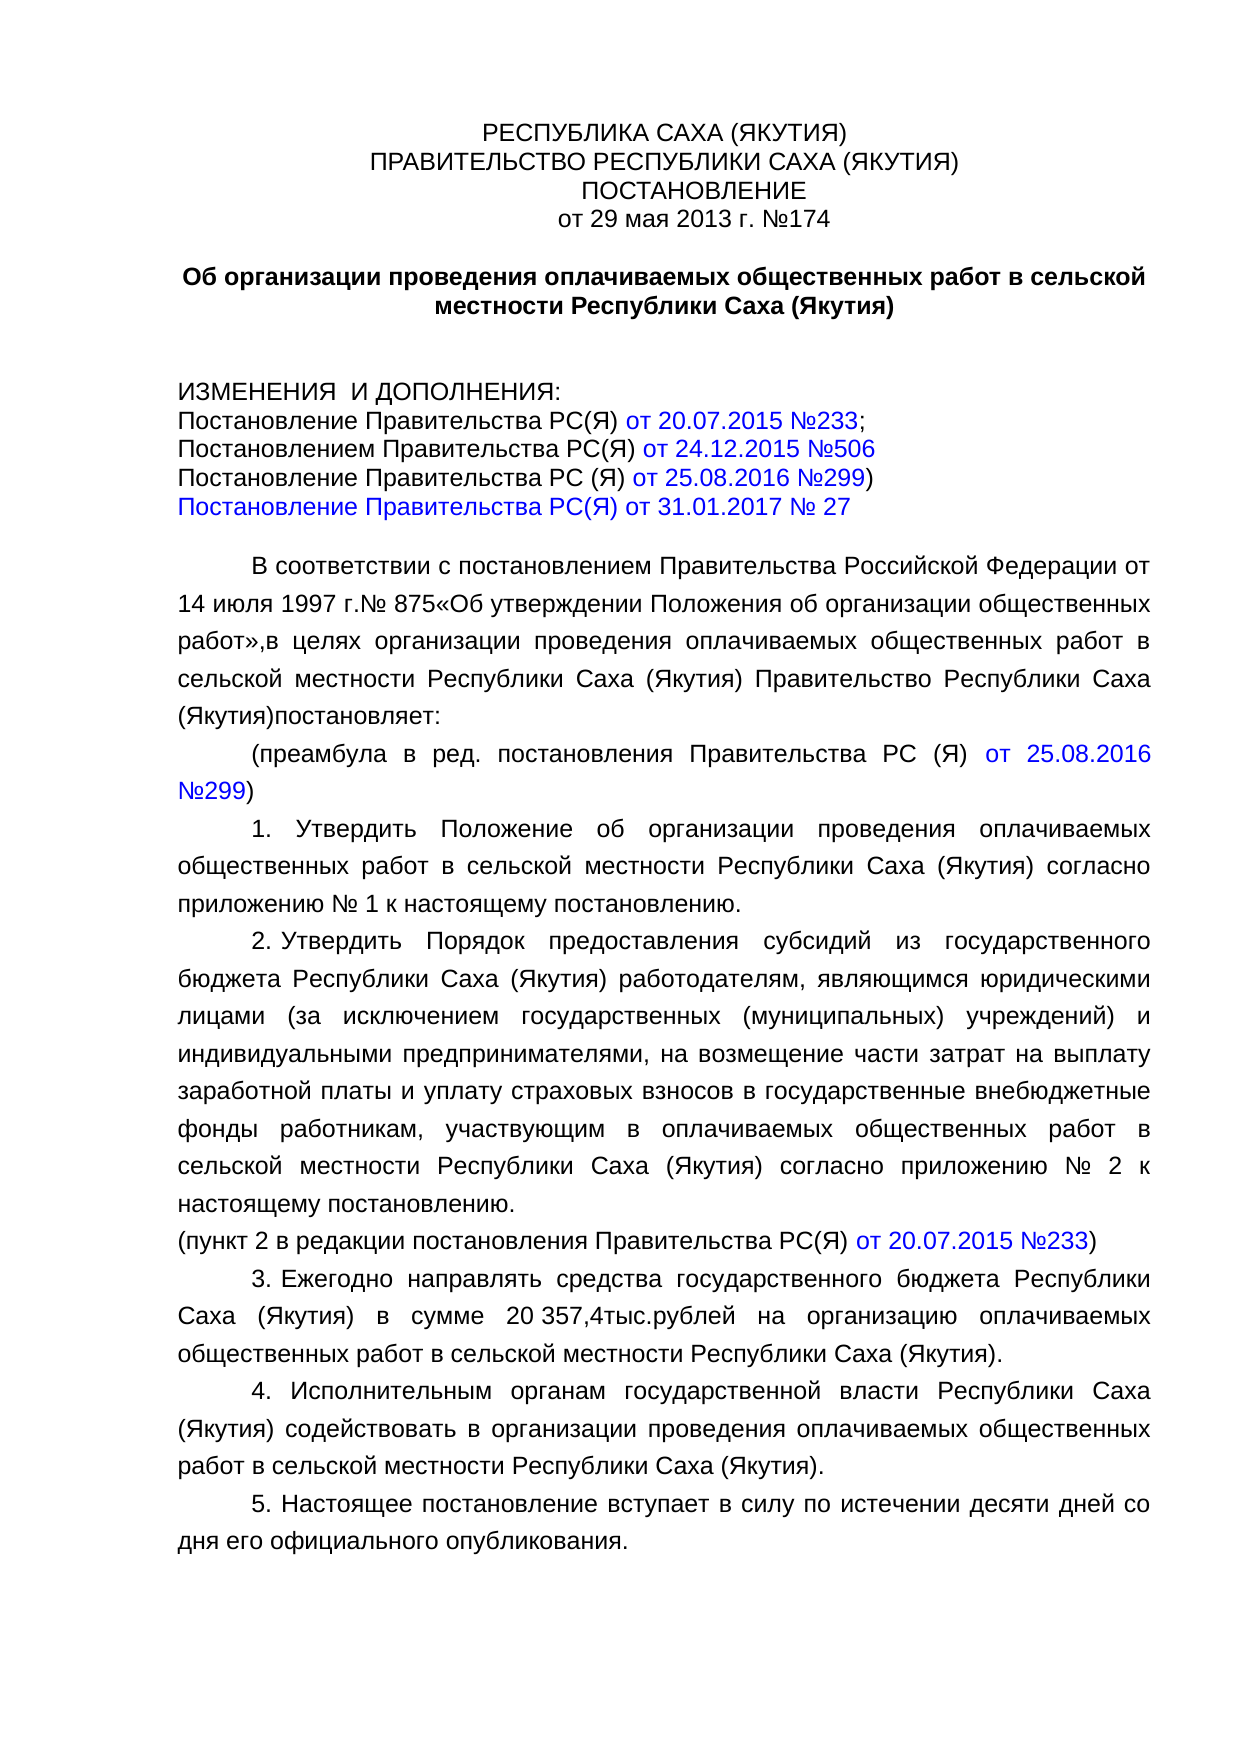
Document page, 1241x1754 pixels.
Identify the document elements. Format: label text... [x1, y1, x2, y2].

text (пункт 2 в редакции постановления Правительства РС(Я) от 20.07.2015 №233) [177, 1219, 1152, 1257]
text Постановление Правительства РС(Я) от 31.01.2017 № 27 [177, 492, 1152, 521]
text В соответствии с постановлением Правительства Российской Федерации от 14 июля .№ 875«Об утверждении Положения об организации общественных работ»,в целях организации проведения оплачиваемых общественных работ в сельской местности Республики Саха (Якутия) Правительство Республики Саха (Якутия)постановляет: [177, 544, 1152, 732]
text 5. Настоящее постановление вступает в силу по истечении десяти дней со дня его официального опубликования. [177, 1482, 1152, 1557]
text Постановлением Правительства РС(Я) от 24.12.2015 №506 [177, 434, 1152, 463]
title Об организации проведения оплачиваемых общественных работ в сельской местности Республики Саха (Якутия) [177, 262, 1152, 319]
text 4. Исполнительным органам государственной власти Республики Саха (Якутия) содействовать в организации проведения оплачиваемых общественных работ в сельской местности Республики Саха (Якутия). [177, 1369, 1152, 1482]
list Утвердить Порядок предоставления субсидий из государственного бюджета Республики Саха (Якутия) работодателям, являющимся юридическими лицами (за исключением государственных (муниципальных) учреждений) и индивидуальными предпринимателями, на возмещение части затрат на выплату заработной платы и уплату страховых взносов в государственные внебюджетные фонды работникам, участвующим в оплачиваемых общественных работ в сельской местности Республики Саха (Якутия) согласно приложению № 2 к настоящему постановлению. [177, 919, 1152, 1219]
list Утвердить Положение об организации проведения оплачиваемых общественных работ в сельской местности Республики Саха (Якутия) согласно приложению № 1 к настоящему постановлению. [177, 807, 1152, 919]
text (преамбула в ред. постановления Правительства РС (Я) от 25.08.2016 №299) [177, 732, 1152, 807]
title ПРАВИТЕЛЬСТВО РЕСПУБЛИКИ САХА (ЯКУТИЯ) [177, 147, 1152, 176]
text от 29 мая . №174 [177, 204, 1152, 233]
text Постановление Правительства РС (Я) от 25.08.2016 №299) [177, 463, 1152, 492]
text ПОСТАНОВЛЕНИЕ [177, 176, 1152, 204]
list Ежегодно направлять средства государственного бюджета Республики Саха (Якутия) в сумме 20 357,4тыс.рублей на организацию оплачиваемых общественных работ в сельской местности Республики Саха (Якутия). [177, 1257, 1152, 1369]
text ИЗМЕНЕНИЯ И ДОПОЛНЕНИЯ: [177, 377, 1152, 406]
title РЕСПУБЛИКА САХА (ЯКУТИЯ) [177, 118, 1152, 147]
text Постановление Правительства РС(Я) от 20.07.2015 №233; [177, 406, 1152, 434]
